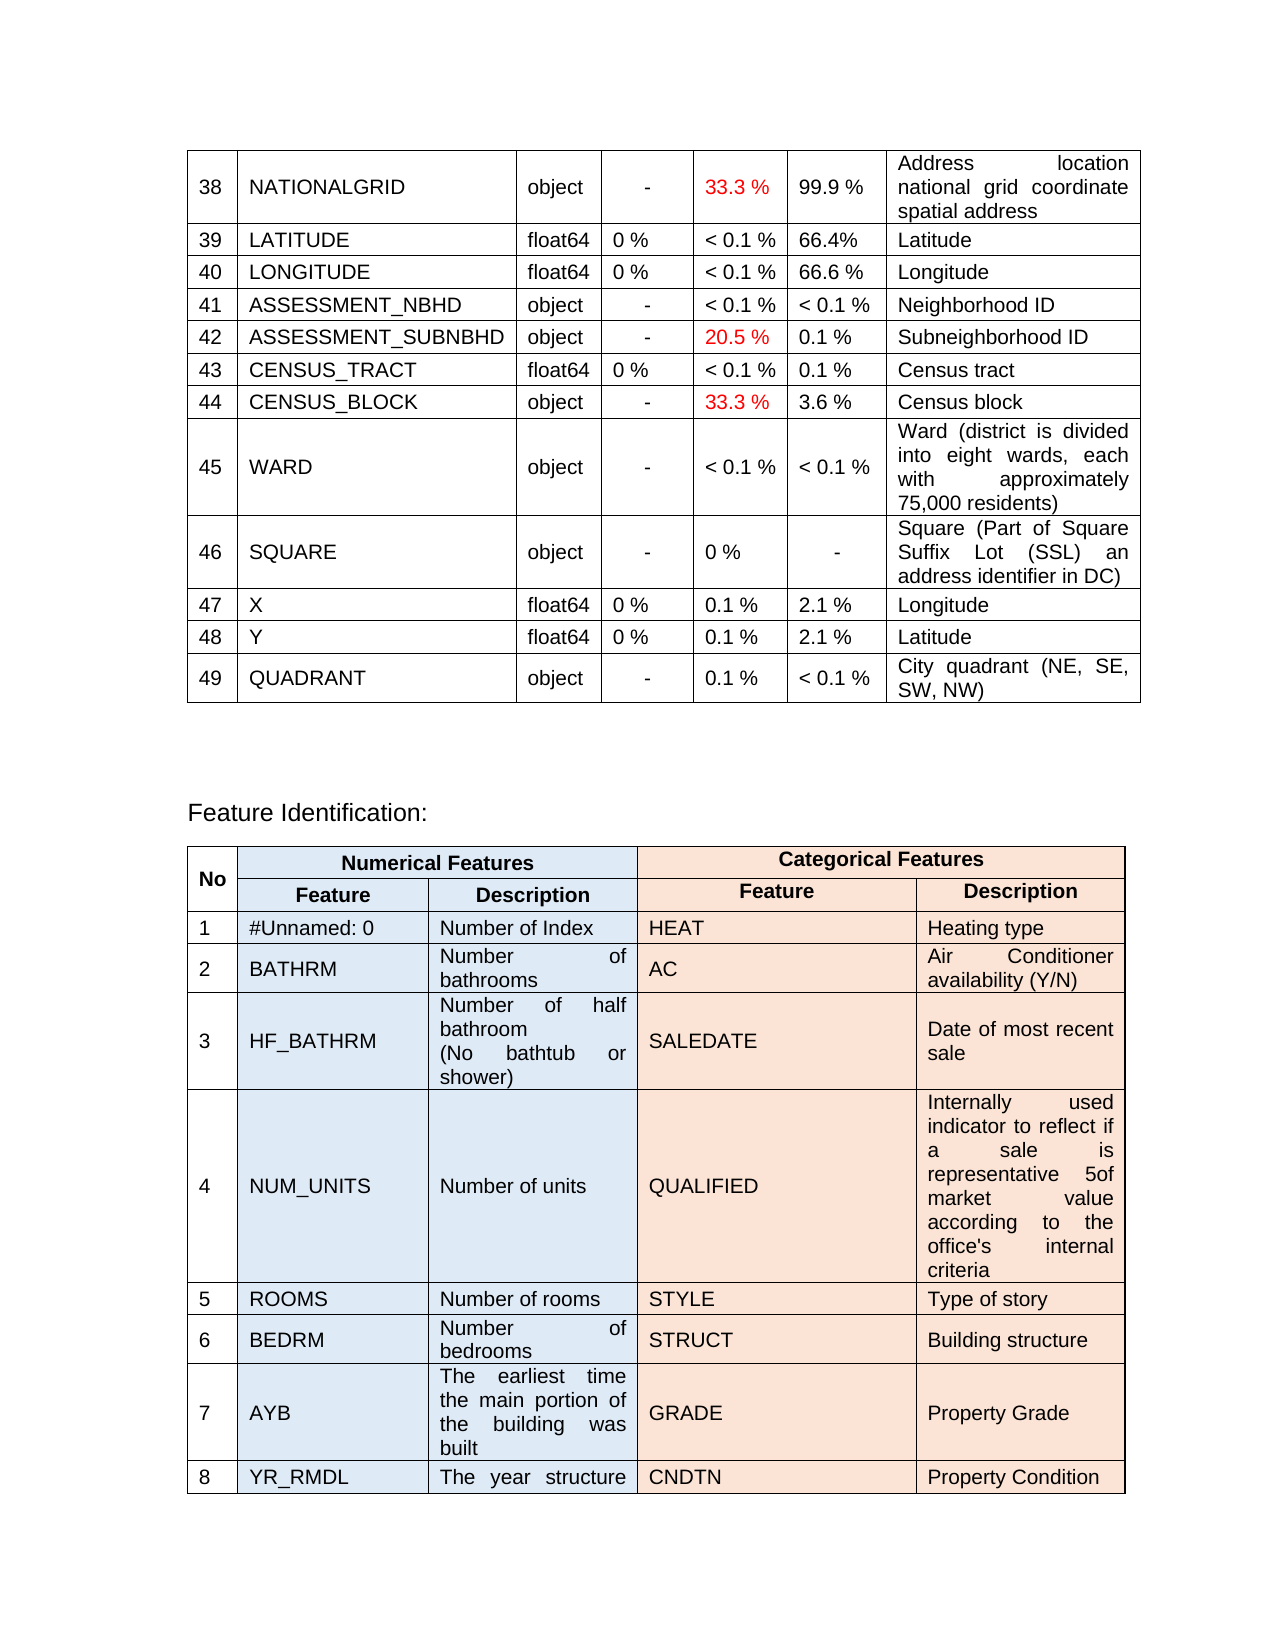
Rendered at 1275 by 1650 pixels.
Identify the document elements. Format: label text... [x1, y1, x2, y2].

table_cell HF_BATHRM [238, 993, 428, 1089]
table_cell < 0.1 % [788, 289, 886, 320]
table_cell 49 [188, 654, 237, 702]
table_cell WARD [238, 419, 516, 515]
table_cell 2.1 % [788, 621, 886, 653]
table_cell Address location national grid coordinate spatial address [887, 151, 1140, 223]
table_cell object [517, 419, 601, 515]
table_cell 38 [188, 151, 237, 223]
table_cell Census block [887, 386, 1140, 418]
table_cell CENSUS_BLOCK [238, 386, 516, 418]
table_cell Ward (district is divided into eight wards, each with approximately 75,000 residents) [887, 419, 1140, 515]
table_cell 39 [188, 224, 237, 255]
table_cell object [517, 516, 601, 588]
table_cell 48 [188, 621, 237, 653]
table_cell < 0.1 % [694, 289, 787, 320]
table_cell 2 [188, 944, 237, 992]
table_cell 66.6 % [788, 256, 886, 288]
table_cell 8 [188, 1461, 237, 1493]
table_cell object [517, 321, 601, 353]
table_cell GRADE [638, 1364, 916, 1460]
table_cell 1 [188, 912, 237, 943]
table_cell 33.3 % [694, 386, 787, 418]
table_cell Internally used indicator to reflect if a sale is representative 5of market value according to the office's internal criteria [917, 1090, 1124, 1282]
table_cell float64 [517, 256, 601, 288]
table_cell 3 [188, 993, 237, 1089]
table_cell 3.6 % [788, 386, 886, 418]
table_cell The year structure was remodeled [429, 1461, 637, 1493]
table_cell 43 [188, 354, 237, 385]
table_cell SALEDATE [638, 993, 916, 1089]
table_cell Number of units [429, 1090, 637, 1282]
table_cell Date of most recent sale [917, 993, 1124, 1089]
table_cell Property Grade [917, 1364, 1124, 1460]
table_cell - [602, 289, 693, 320]
table_cell AC [638, 944, 916, 992]
table_cell LATITUDE [238, 224, 516, 255]
table_cell CENSUS_TRACT [238, 354, 516, 385]
table_cell NUM_UNITS [238, 1090, 428, 1282]
text Feature Identification: [187, 798, 1087, 827]
table_cell 41 [188, 289, 237, 320]
table_header Categorical Features [638, 847, 1124, 878]
table_cell STRUCT [638, 1315, 916, 1363]
table_cell #Unnamed: 0 [238, 912, 428, 943]
table_cell ASSESSMENT_SUBNBHD [238, 321, 516, 353]
table_cell Number of Index [429, 912, 637, 943]
table_cell Longitude [887, 589, 1140, 620]
table_cell Building structure [917, 1315, 1124, 1363]
table_cell BEDRM [238, 1315, 428, 1363]
table_cell 40 [188, 256, 237, 288]
table_cell 0 % [602, 621, 693, 653]
table_cell 0.1 % [788, 354, 886, 385]
table_cell - [788, 516, 886, 588]
table_cell float64 [517, 621, 601, 653]
table_cell YR_RMDL [238, 1461, 428, 1493]
table_cell ROOMS [238, 1283, 428, 1314]
table_cell QUALIFIED [638, 1090, 916, 1282]
table_cell NATIONALGRID [238, 151, 516, 223]
table_cell Property Condition [917, 1461, 1124, 1493]
table_cell - [602, 321, 693, 353]
table_cell SQUARE [238, 516, 516, 588]
table_cell 5 [188, 1283, 237, 1314]
table_cell object [517, 289, 601, 320]
table_cell < 0.1 % [694, 256, 787, 288]
table_cell Heating type [917, 912, 1124, 943]
table_cell 0 % [602, 256, 693, 288]
table_cell - [602, 654, 693, 702]
table_cell Feature [238, 879, 428, 911]
table_cell QUADRANT [238, 654, 516, 702]
table_cell BATHRM [238, 944, 428, 992]
table_cell Number of bedrooms [429, 1315, 637, 1363]
table_cell 7 [188, 1364, 237, 1460]
table_cell ASSESSMENT_NBHD [238, 289, 516, 320]
table_cell 99.9 % [788, 151, 886, 223]
table_cell Number of rooms [429, 1283, 637, 1314]
table_cell - [602, 516, 693, 588]
table_cell - [602, 151, 693, 223]
table_cell - [602, 419, 693, 515]
table_cell Air Conditioner availability (Y/N) [917, 944, 1124, 992]
table_cell 47 [188, 589, 237, 620]
table_cell CNDTN [638, 1461, 916, 1493]
table_cell < 0.1 % [788, 654, 886, 702]
table_cell 45 [188, 419, 237, 515]
table_cell AYB [238, 1364, 428, 1460]
table_cell 2.1 % [788, 589, 886, 620]
table_cell 0 % [602, 589, 693, 620]
table_cell 0 % [602, 224, 693, 255]
table_cell 20.5 % [694, 321, 787, 353]
table_cell 0.1 % [694, 589, 787, 620]
table_cell Description [917, 879, 1124, 911]
table_cell < 0.1 % [694, 419, 787, 515]
table_cell 0.1 % [694, 654, 787, 702]
table_cell object [517, 386, 601, 418]
table_cell Subneighborhood ID [887, 321, 1140, 353]
table_cell 0 % [694, 516, 787, 588]
table_cell 66.4% [788, 224, 886, 255]
table_cell X [238, 589, 516, 620]
table_cell Description [429, 879, 637, 911]
table_cell 44 [188, 386, 237, 418]
table_cell Latitude [887, 224, 1140, 255]
table_cell 46 [188, 516, 237, 588]
table_cell Y [238, 621, 516, 653]
table_cell - [602, 386, 693, 418]
table_cell float64 [517, 224, 601, 255]
table_cell 42 [188, 321, 237, 353]
table_cell 0.1 % [694, 621, 787, 653]
table_cell 6 [188, 1315, 237, 1363]
table_cell 4 [188, 1090, 237, 1282]
table_cell 0 % [602, 354, 693, 385]
table_cell 33.3 % [694, 151, 787, 223]
table_cell HEAT [638, 912, 916, 943]
table_cell object [517, 151, 601, 223]
table_header No [188, 847, 237, 911]
table_cell Type of story [917, 1283, 1124, 1314]
table_cell float64 [517, 354, 601, 385]
table_cell Census tract [887, 354, 1140, 385]
table_cell float64 [517, 589, 601, 620]
table_cell LONGITUDE [238, 256, 516, 288]
table_cell < 0.1 % [788, 419, 886, 515]
table_cell City quadrant (NE, SE, SW, NW) [887, 654, 1140, 702]
table_cell object [517, 654, 601, 702]
table_cell Feature [638, 879, 916, 911]
table_cell STYLE [638, 1283, 916, 1314]
table_cell 0.1 % [788, 321, 886, 353]
table_cell Longitude [887, 256, 1140, 288]
table_cell Square (Part of Square Suffix Lot (SSL) an address identifier in DC) [887, 516, 1140, 588]
table_header Numerical Features [238, 847, 637, 878]
table_cell < 0.1 % [694, 354, 787, 385]
table_cell Number of bathrooms [429, 944, 637, 992]
table_cell The earliest time the main portion of the building was built [429, 1364, 637, 1460]
table_cell Latitude [887, 621, 1140, 653]
table_cell Neighborhood ID [887, 289, 1140, 320]
table_cell Number of half bathroom (No bathtub or shower) [429, 993, 637, 1089]
table_cell < 0.1 % [694, 224, 787, 255]
